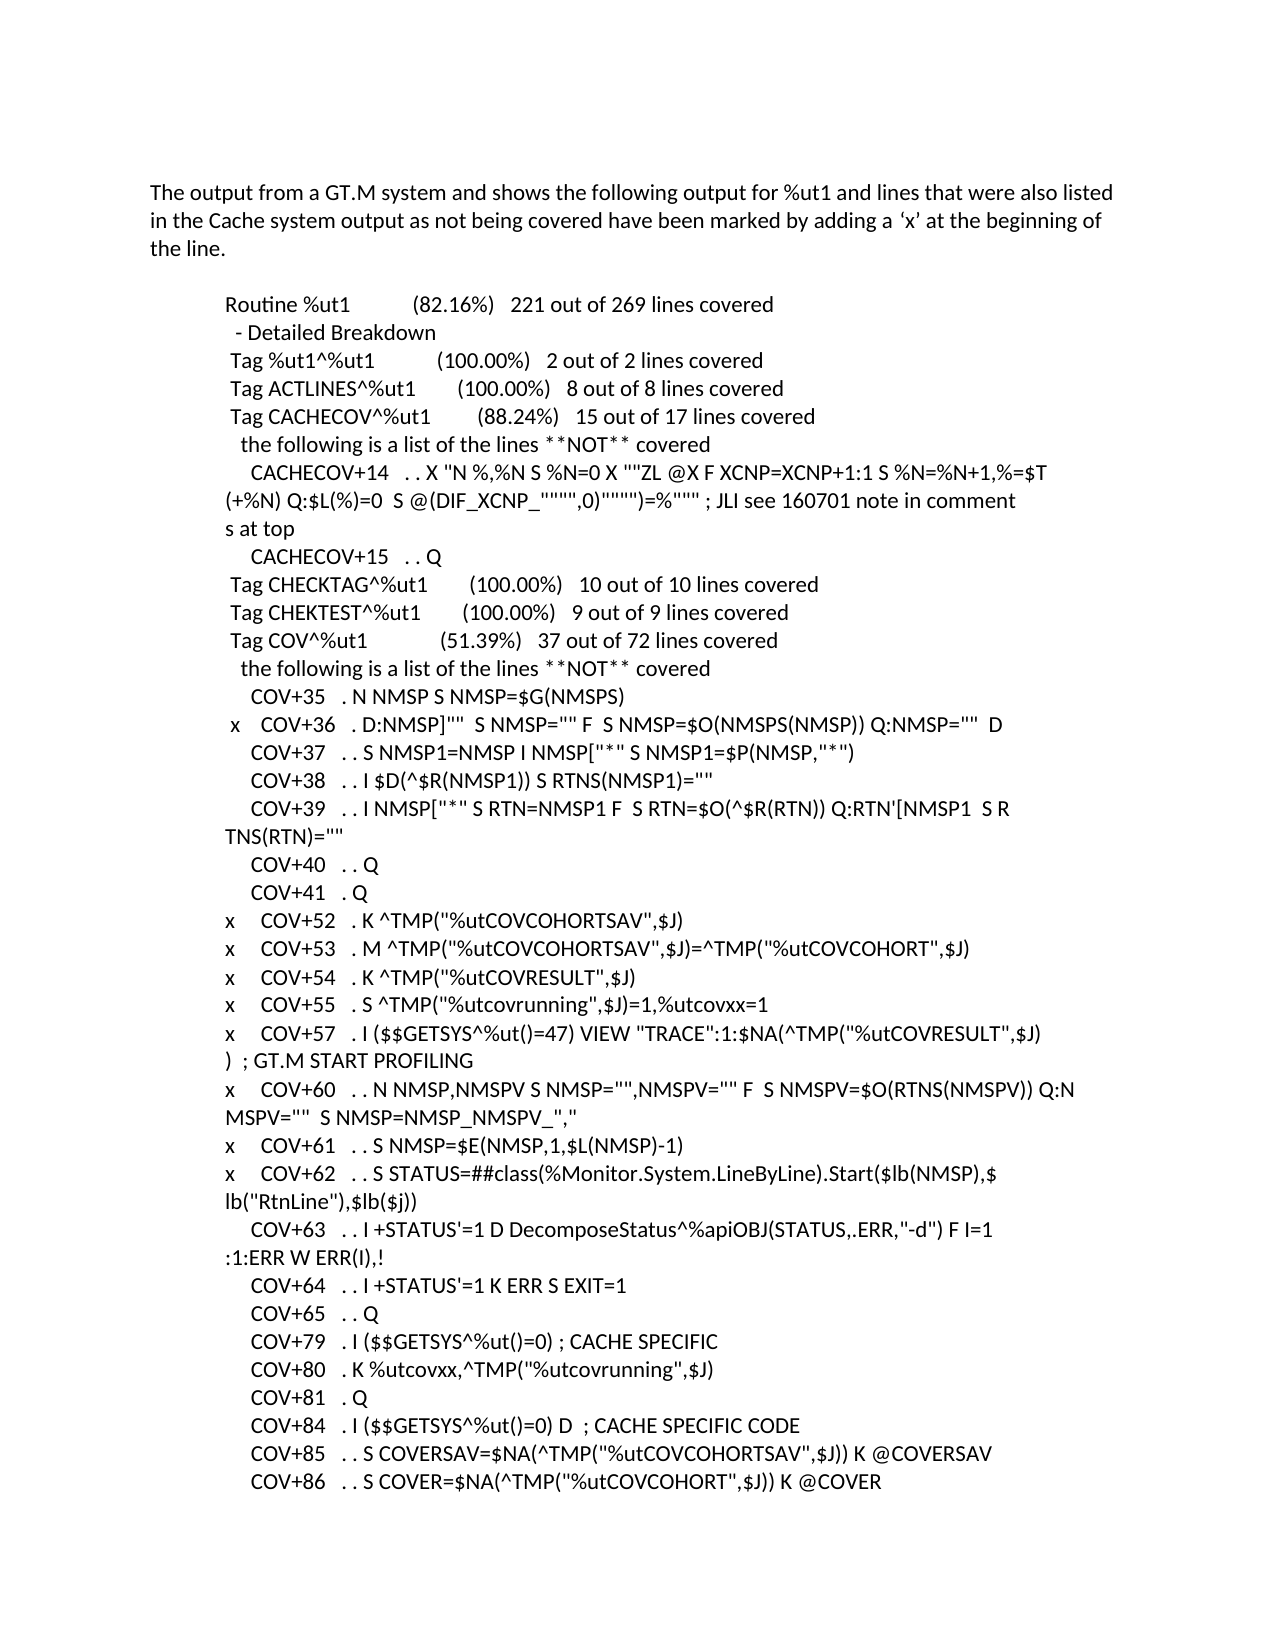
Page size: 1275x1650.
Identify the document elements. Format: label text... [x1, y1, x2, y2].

text x COV+53 . M ^TMP("%utCOVCOHORTSAV",$J)=^TMP("%utCOVCOHORT",$J) [150, 934, 1125, 963]
text COV+80 . K %utcovxx,^TMP("%utcovrunning",$J) [150, 1355, 1125, 1383]
text x COV+60 . . N NMSP,NMSPV S NMSP="",NMSPV="" F S NMSPV=$O(RTNS(NMSPV)) Q:N [150, 1075, 1125, 1103]
text x COV+36 . D:NMSP]"" S NMSP="" F S NMSP=$O(NMSPS(NMSP)) Q:NMSP="" D [150, 710, 1125, 738]
text CACHECOV+15 . . Q [150, 542, 1125, 570]
text s at top [150, 514, 1125, 542]
text COV+41 . Q [150, 878, 1125, 907]
text lb("RtnLine"),$lb($j)) [150, 1187, 1125, 1215]
text COV+40 . . Q [150, 851, 1125, 878]
text COV+37 . . S NMSP1=NMSP I NMSP["*" S NMSP1=$P(NMSP,"*") [150, 738, 1125, 766]
text COV+64 . . I +STATUS'=1 K ERR S EXIT=1 [150, 1271, 1125, 1299]
text The output from a GT.M system and shows the following output for %ut1 and lines that were also listed in the Cache system output as not being covered have been marked by adding a ‘x’ at the beginning of the line. [150, 178, 1125, 262]
text x COV+61 . . S NMSP=$E(NMSP,1,$L(NMSP)-1) [150, 1131, 1125, 1159]
text :1:ERR W ERR(I),! [150, 1243, 1125, 1271]
text the following is a list of the lines **NOT** covered [150, 430, 1125, 458]
text Tag ACTLINES^%ut1 (100.00%) 8 out of 8 lines covered [150, 374, 1125, 402]
text - Detailed Breakdown [150, 318, 1125, 346]
text Tag CHECKTAG^%ut1 (100.00%) 10 out of 10 lines covered [150, 570, 1125, 598]
text the following is a list of the lines **NOT** covered [150, 654, 1125, 682]
text MSPV="" S NMSP=NMSP_NMSPV_"," [150, 1103, 1125, 1131]
text COV+79 . I ($$GETSYS^%ut()=0) ; CACHE SPECIFIC [150, 1327, 1125, 1355]
text COV+85 . . S COVERSAV=$NA(^TMP("%utCOVCOHORTSAV",$J)) K @COVERSAV [150, 1439, 1125, 1467]
text Tag CHEKTEST^%ut1 (100.00%) 9 out of 9 lines covered [150, 598, 1125, 626]
text COV+65 . . Q [150, 1299, 1125, 1327]
text Tag COV^%ut1 (51.39%) 37 out of 72 lines covered [150, 626, 1125, 654]
text (+%N) Q:$L(%)=0 S @(DIF_XCNP_"""",0)"""")=%""" ; JLI see 160701 note in comment [150, 486, 1125, 514]
text Tag %ut1^%ut1 (100.00%) 2 out of 2 lines covered [150, 346, 1125, 374]
text Tag CACHECOV^%ut1 (88.24%) 15 out of 17 lines covered [150, 402, 1125, 430]
text COV+38 . . I $D(^$R(NMSP1)) S RTNS(NMSP1)="" [150, 766, 1125, 794]
text x COV+57 . I ($$GETSYS^%ut()=47) VIEW "TRACE":1:$NA(^TMP("%utCOVRESULT",$J) [150, 1019, 1125, 1047]
text COV+63 . . I +STATUS'=1 D DecomposeStatus^%apiOBJ(STATUS,.ERR,"-d") F I=1 [150, 1215, 1125, 1243]
text COV+35 . N NMSP S NMSP=$G(NMSPS) [150, 682, 1125, 710]
text x COV+54 . K ^TMP("%utCOVRESULT",$J) [150, 963, 1125, 991]
text COV+84 . I ($$GETSYS^%ut()=0) D ; CACHE SPECIFIC CODE [150, 1411, 1125, 1439]
text COV+81 . Q [150, 1383, 1125, 1411]
text ) ; GT.M START PROFILING [150, 1047, 1125, 1075]
text x COV+62 . . S STATUS=##class(%Monitor.System.LineByLine).Start($lb(NMSP),$ [150, 1159, 1125, 1187]
text CACHECOV+14 . . X "N %,%N S %N=0 X ""ZL @X F XCNP=XCNP+1:1 S %N=%N+1,%=$T [150, 458, 1125, 486]
text COV+86 . . S COVER=$NA(^TMP("%utCOVCOHORT",$J)) K @COVER [150, 1467, 1125, 1495]
text x COV+52 . K ^TMP("%utCOVCOHORTSAV",$J) [150, 907, 1125, 934]
text x COV+55 . S ^TMP("%utcovrunning",$J)=1,%utcovxx=1 [150, 991, 1125, 1019]
text Routine %ut1 (82.16%) 221 out of 269 lines covered [150, 290, 1125, 318]
text COV+39 . . I NMSP["*" S RTN=NMSP1 F S RTN=$O(^$R(RTN)) Q:RTN'[NMSP1 S R [150, 794, 1125, 822]
text TNS(RTN)="" [150, 822, 1125, 851]
